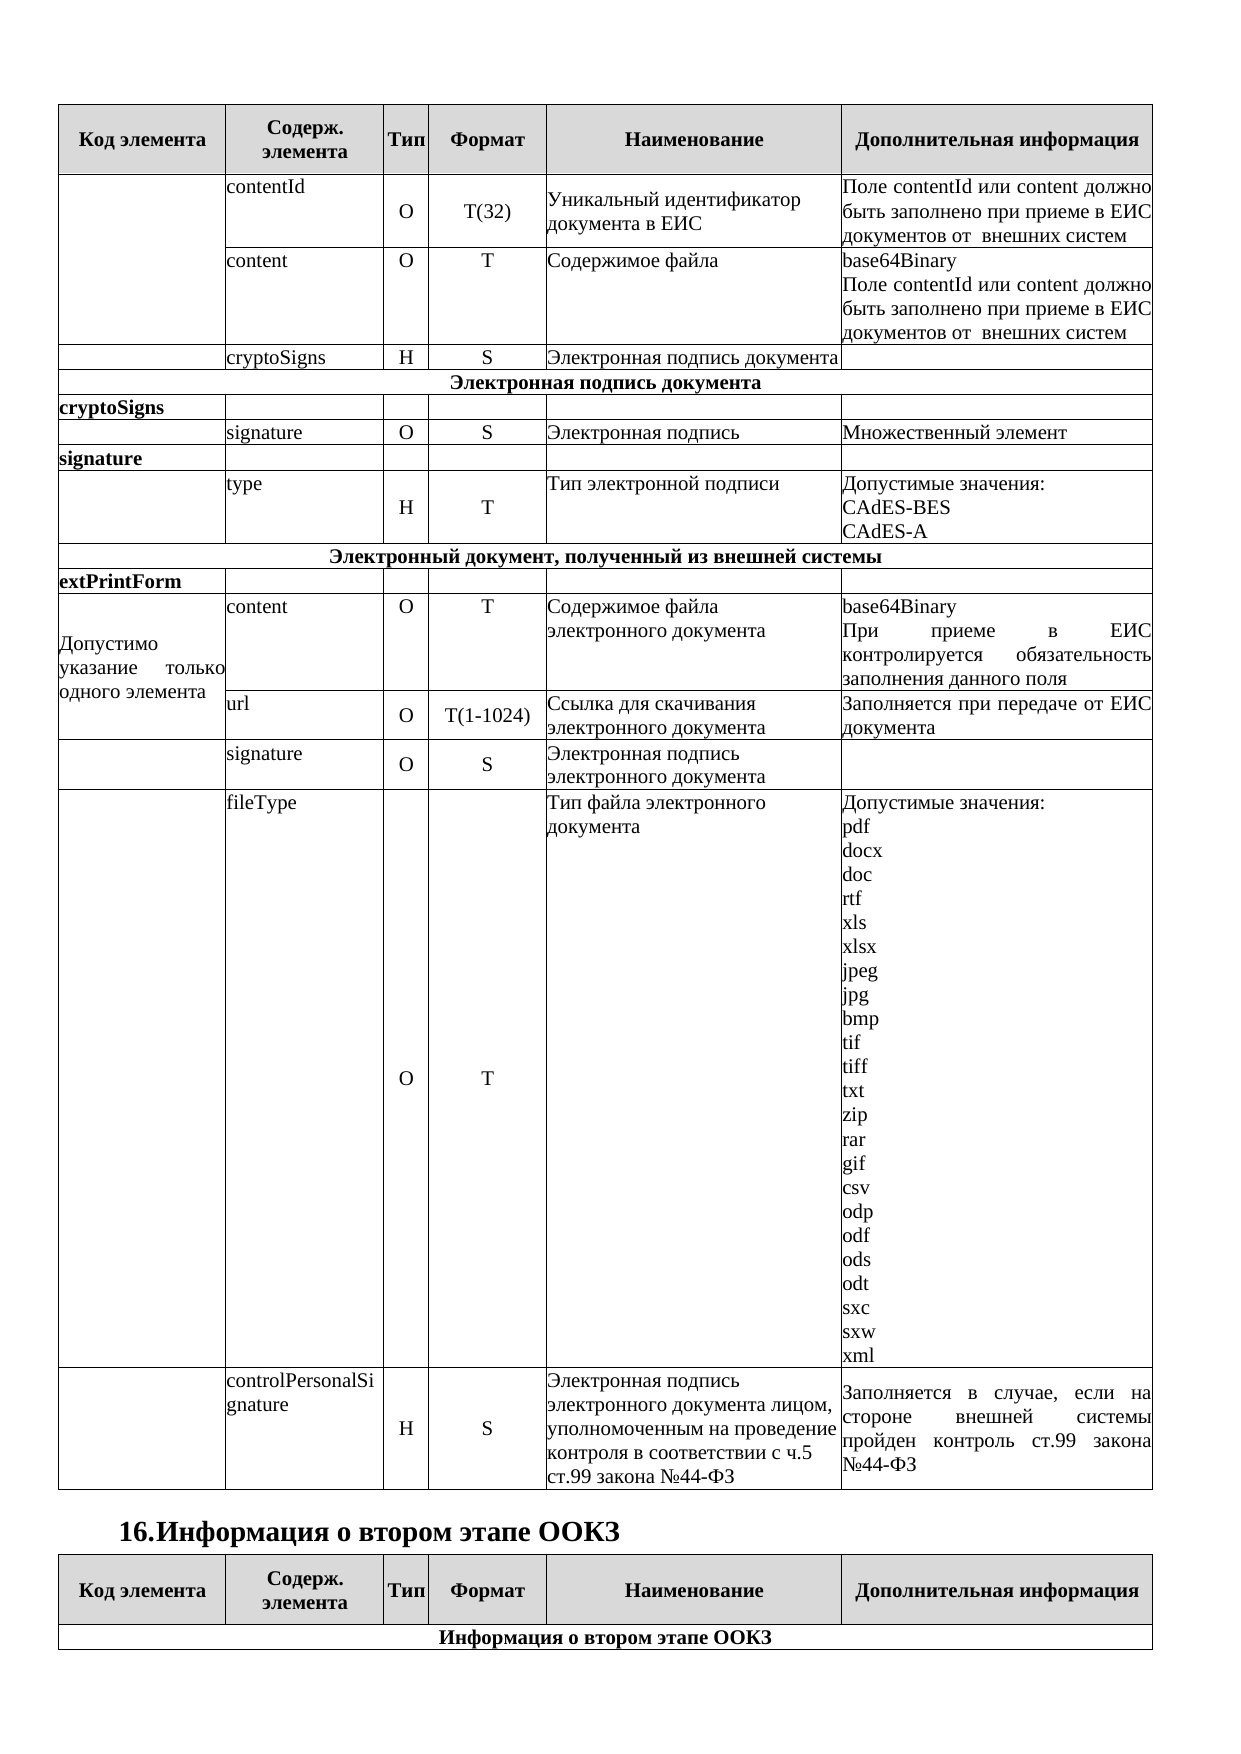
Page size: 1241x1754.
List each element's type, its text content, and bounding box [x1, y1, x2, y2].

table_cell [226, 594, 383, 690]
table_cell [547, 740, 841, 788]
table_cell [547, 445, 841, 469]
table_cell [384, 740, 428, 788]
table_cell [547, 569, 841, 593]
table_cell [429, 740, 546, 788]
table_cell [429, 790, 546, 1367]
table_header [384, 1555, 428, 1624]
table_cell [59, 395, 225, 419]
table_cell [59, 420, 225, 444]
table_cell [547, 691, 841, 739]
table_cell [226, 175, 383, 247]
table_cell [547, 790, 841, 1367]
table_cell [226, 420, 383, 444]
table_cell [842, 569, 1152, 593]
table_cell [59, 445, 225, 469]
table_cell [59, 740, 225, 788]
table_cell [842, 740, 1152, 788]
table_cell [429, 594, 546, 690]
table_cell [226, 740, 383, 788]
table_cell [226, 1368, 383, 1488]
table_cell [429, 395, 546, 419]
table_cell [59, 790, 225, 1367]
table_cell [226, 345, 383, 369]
subtitle Информация о втором этапе ООКЗ [118, 1514, 1152, 1548]
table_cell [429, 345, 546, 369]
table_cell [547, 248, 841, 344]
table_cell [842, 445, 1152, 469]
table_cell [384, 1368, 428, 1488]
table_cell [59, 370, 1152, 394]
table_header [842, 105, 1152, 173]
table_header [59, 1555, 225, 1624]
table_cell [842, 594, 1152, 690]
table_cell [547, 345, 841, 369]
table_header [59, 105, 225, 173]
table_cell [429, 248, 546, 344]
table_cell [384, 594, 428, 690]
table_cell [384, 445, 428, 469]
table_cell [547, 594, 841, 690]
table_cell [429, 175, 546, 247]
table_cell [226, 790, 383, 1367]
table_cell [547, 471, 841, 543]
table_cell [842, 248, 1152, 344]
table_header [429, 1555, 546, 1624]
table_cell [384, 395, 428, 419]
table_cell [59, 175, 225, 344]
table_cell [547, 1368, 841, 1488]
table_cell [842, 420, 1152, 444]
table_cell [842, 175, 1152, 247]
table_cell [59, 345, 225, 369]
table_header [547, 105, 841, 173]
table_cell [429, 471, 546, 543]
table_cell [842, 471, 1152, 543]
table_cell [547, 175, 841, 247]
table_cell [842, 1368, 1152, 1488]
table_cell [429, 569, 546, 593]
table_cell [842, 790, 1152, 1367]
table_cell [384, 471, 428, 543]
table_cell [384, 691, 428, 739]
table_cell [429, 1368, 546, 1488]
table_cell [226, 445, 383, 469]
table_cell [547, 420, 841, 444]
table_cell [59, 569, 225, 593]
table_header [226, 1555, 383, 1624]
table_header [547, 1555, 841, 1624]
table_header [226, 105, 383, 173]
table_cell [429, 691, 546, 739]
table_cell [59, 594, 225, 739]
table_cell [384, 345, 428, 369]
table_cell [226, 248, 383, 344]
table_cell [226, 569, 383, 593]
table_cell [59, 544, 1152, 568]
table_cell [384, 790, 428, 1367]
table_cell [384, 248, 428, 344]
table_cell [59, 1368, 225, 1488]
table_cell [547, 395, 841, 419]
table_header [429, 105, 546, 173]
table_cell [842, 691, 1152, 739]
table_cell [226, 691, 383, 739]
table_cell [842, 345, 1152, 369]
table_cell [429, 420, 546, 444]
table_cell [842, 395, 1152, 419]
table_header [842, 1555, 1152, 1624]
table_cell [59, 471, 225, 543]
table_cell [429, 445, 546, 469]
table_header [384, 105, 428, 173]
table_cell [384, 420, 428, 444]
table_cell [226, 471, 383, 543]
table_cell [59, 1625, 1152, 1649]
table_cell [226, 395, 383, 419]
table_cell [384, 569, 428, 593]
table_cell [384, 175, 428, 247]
